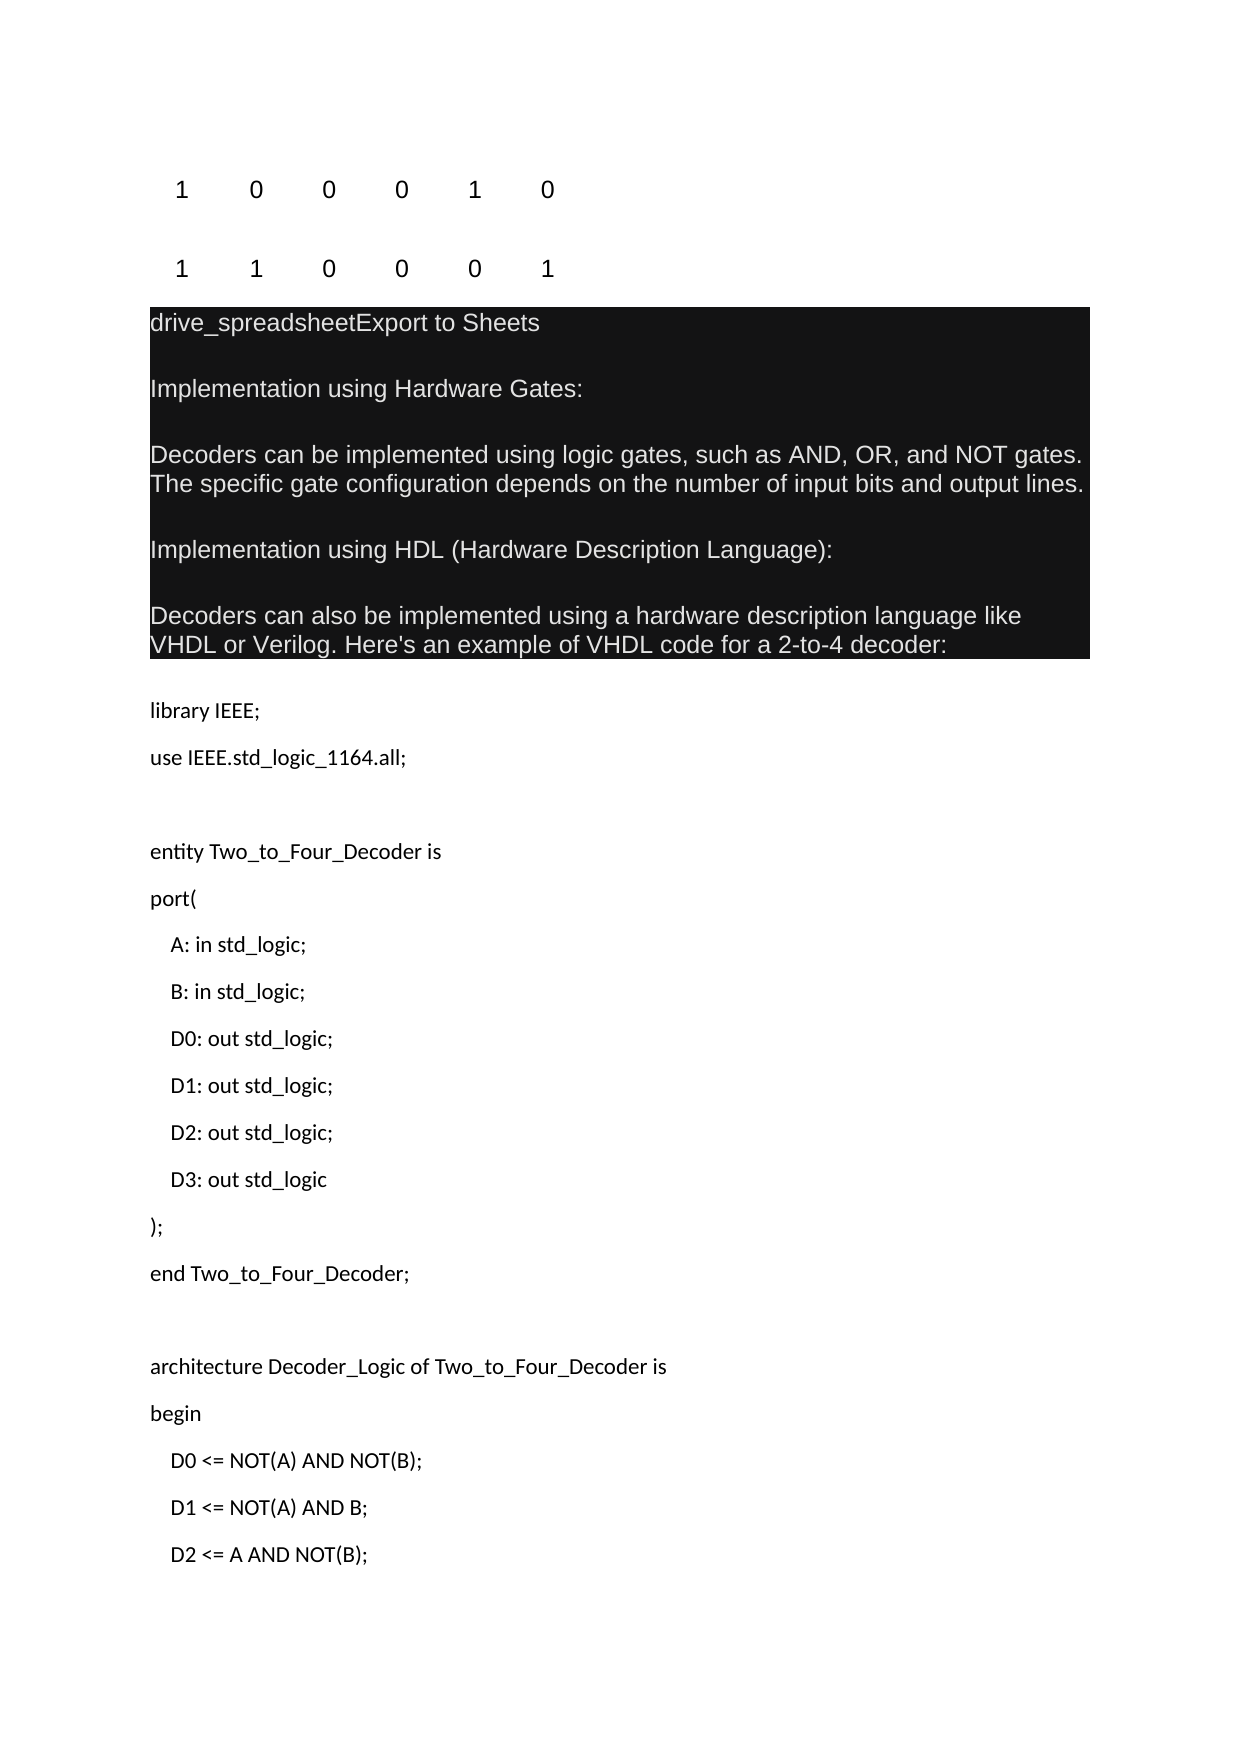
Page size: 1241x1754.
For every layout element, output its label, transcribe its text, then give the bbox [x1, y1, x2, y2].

table_cell 0 [297, 150, 370, 229]
text drive_spreadsheetExport to Sheets [150, 307, 1090, 336]
table_cell 0 [443, 229, 516, 307]
text Decoders can be implemented using logic gates, such as AND, OR, and NOT gates. The specific gate configuration depends on the number of input bits and output lines. [150, 440, 1090, 497]
table_cell 1 [443, 150, 516, 229]
text begin [150, 1399, 1090, 1427]
text use IEEE.std_logic_1164.all; [150, 743, 1090, 771]
text port( [150, 884, 1090, 912]
text D2: out std_logic; [150, 1118, 1090, 1146]
text entity Two_to_Four_Decoder is [150, 837, 1090, 865]
table_cell 0 [370, 150, 443, 229]
text A: in std_logic; [150, 931, 1090, 959]
text ); [150, 1212, 1090, 1240]
text Implementation using Hardware Gates: [150, 374, 1090, 402]
table_cell 1 [516, 229, 590, 307]
table_cell 0 [297, 229, 370, 307]
text D0 <= NOT(A) AND NOT(B); [150, 1446, 1090, 1474]
table_cell 1 [224, 229, 297, 307]
text Decoders can also be implemented using a hardware description language like VHDL or Verilog. Here's an example of VHDL code for a 2-to-4 decoder: [150, 601, 1090, 659]
text B: in std_logic; [150, 977, 1090, 1006]
text end Two_to_Four_Decoder; [150, 1259, 1090, 1287]
text D2 <= A AND NOT(B); [150, 1540, 1090, 1568]
table_cell 0 [224, 150, 297, 229]
text D0: out std_logic; [150, 1024, 1090, 1052]
text architecture Decoder_Logic of Two_to_Four_Decoder is [150, 1352, 1090, 1381]
text D1: out std_logic; [150, 1071, 1090, 1099]
text library IEEE; [150, 696, 1090, 724]
table_cell 1 [150, 150, 224, 229]
text D3: out std_logic [150, 1165, 1090, 1193]
table_cell 0 [370, 229, 443, 307]
text Implementation using HDL (Hardware Description Language): [150, 535, 1090, 564]
table_cell 1 [150, 229, 224, 307]
text D1 <= NOT(A) AND B; [150, 1493, 1090, 1521]
table_cell 0 [516, 150, 590, 229]
